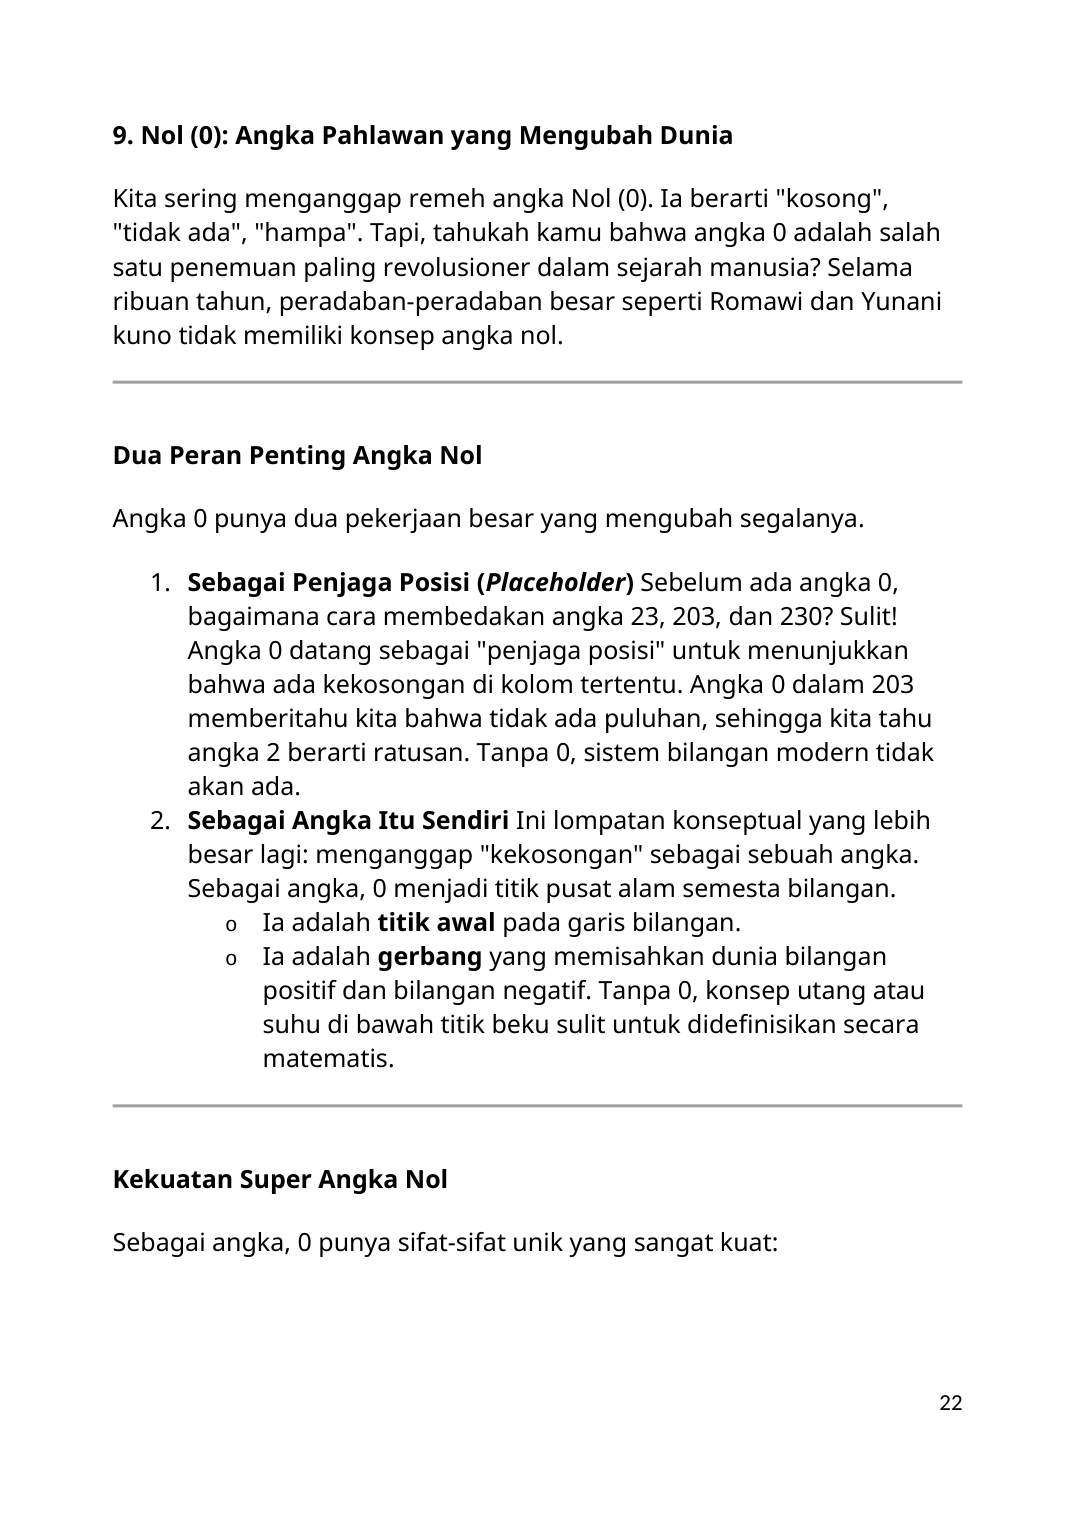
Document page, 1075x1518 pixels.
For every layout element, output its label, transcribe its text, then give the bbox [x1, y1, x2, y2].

text 9. Nol (0): Angka Pahlawan yang Mengubah Dunia [112, 118, 962, 152]
text Sebagai angka, 0 punya sifat-sifat unik yang sangat kuat: [112, 1225, 962, 1259]
text Kita sering menganggap remeh angka Nol (0). Ia berarti "kosong", "tidak ada", "hampa". Tapi, tahukah kamu bahwa angka 0 adalah salah satu penemuan paling revolusioner dalam sejarah manusia? Selama ribuan tahun, peradaban-peradaban besar seperti Romawi dan Yunani kuno tidak memiliki konsep angka nol. [112, 181, 962, 351]
list Sebagai Angka Itu Sendiri Ini lompatan konseptual yang lebih besar lagi: menganggap "kekosongan" sebagai sebuah angka. Sebagai angka, 0 menjadi titik pusat alam semesta bilangan. [150, 803, 962, 905]
list Ia adalah gerbang yang memisahkan dunia bilangan positif dan bilangan negatif. Tanpa 0, konsep utang atau suhu di bawah titik beku sulit untuk didefinisikan secara matematis. [225, 939, 962, 1075]
list Sebagai Penjaga Posisi (Placeholder) Sebelum ada angka 0, bagaimana cara membedakan angka 23, 203, dan 230? Sulit! Angka 0 datang sebagai "penjaga posisi" untuk menunjukkan bahwa ada kekosongan di kolom tertentu. Angka 0 dalam 203 memberitahu kita bahwa tidak ada puluhan, sehingga kita tahu angka 2 berarti ratusan. Tanpa 0, sistem bilangan modern tidak akan ada. [150, 564, 962, 803]
list Ia adalah titik awal pada garis bilangan. [225, 905, 962, 939]
text Kekuatan Super Angka Nol [112, 1161, 962, 1196]
text Angka 0 punya dua pekerjaan besar yang mengubah segalanya. [112, 501, 962, 535]
text Dua Peran Penting Angka Nol [112, 438, 962, 472]
